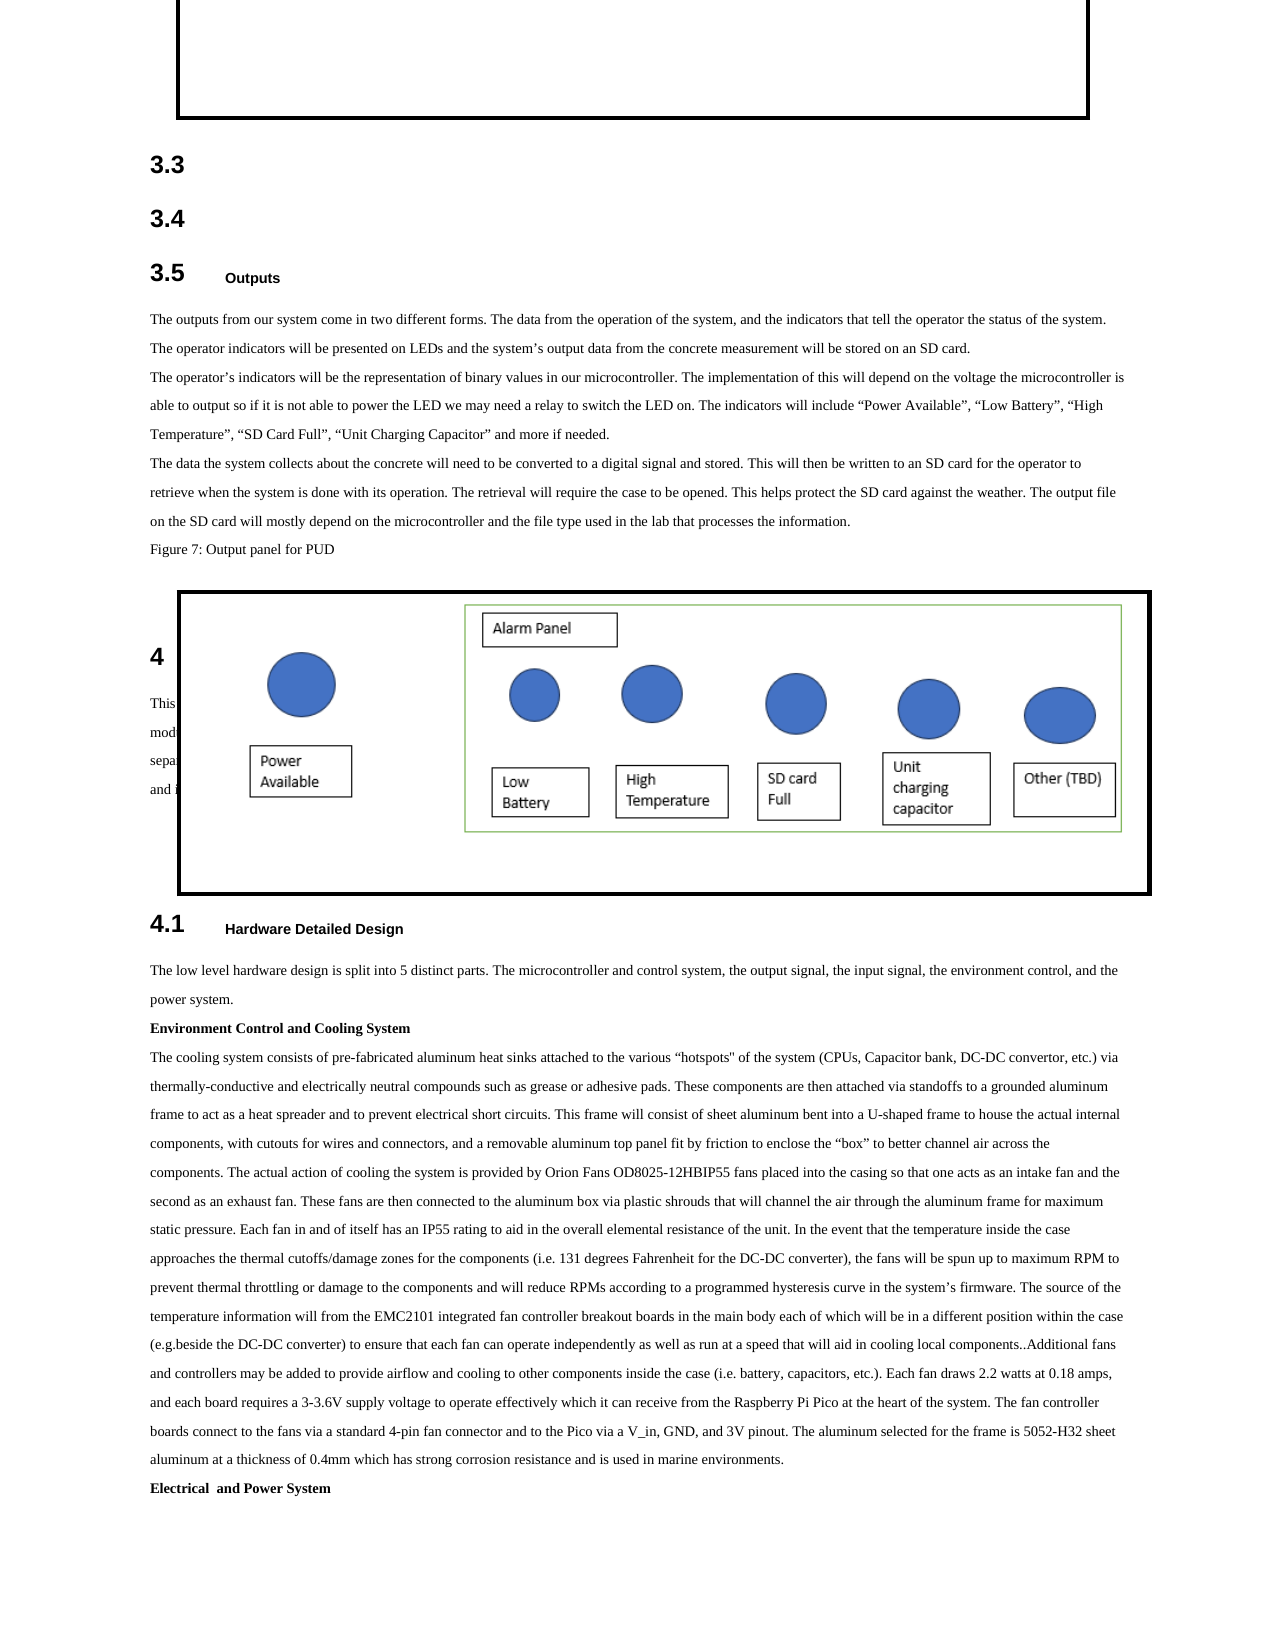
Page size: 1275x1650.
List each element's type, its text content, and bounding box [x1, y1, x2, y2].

text Environment Control and Cooling System [150, 1008, 1125, 1037]
text The operator’s indicators will be the representation of binary values in our microcontroller. The implementation of this will depend on the voltage the microcontroller is able to output so if it is not able to power the LED we may need a relay to switch the LED on. The indicators will include “Power Available”, “Low Battery”, “High Temperature”, “SD Card Full”, “Unit Charging Capacitor” and more if needed. [150, 356, 1125, 443]
subtitle Outputs [150, 257, 1125, 286]
text The cooling system consists of pre-fabricated aluminum heat sinks attached to the various “hotspots'' of the system (CPUs, Capacitor bank, DC-DC convertor, etc.) via thermally-conductive and electrically neutral compounds such as grease or adhesive pads. These components are then attached via standoffs to a grounded aluminum frame to act as a heat spreader and to prevent electrical short circuits. This frame will consist of sheet aluminum bent into a U-shaped frame to house the actual internal components, with cutouts for wires and connectors, and a removable aluminum top panel fit by friction to enclose the “box” to better channel air across the components. The actual action of cooling the system is provided by Orion Fans OD8025-12HBIP55 fans placed into the casing so that one acts as an intake fan and the second as an exhaust fan. These fans are then connected to the aluminum box via plastic shrouds that will channel the air through the aluminum frame for maximum static pressure. Each fan in and of itself has an IP55 rating to aid in the overall elemental resistance of the unit. In the event that the temperature inside the case approaches the thermal cutoffs/damage zones for the components (i.e. 131 degrees Fahrenheit for the DC-DC converter), the fans will be spun up to maximum RPM to prevent thermal throttling or damage to the components and will reduce RPMs according to a programmed hysteresis curve in the system’s firmware. The source of the temperature information will from the EMC2101 integrated fan controller breakout boards in the main body each of which will be in a different position within the case (e.g.beside the DC-DC converter) to ensure that each fan can operate independently as well as run at a speed that will aid in cooling local components..Additional fans and controllers may be added to provide airflow and cooling to other components inside the case (i.e. battery, capacitors, etc.). Each fan draws 2.2 watts at 0.18 amps, and each board requires a 3-3.6V supply voltage to operate effectively which it can receive from the Raspberry Pi Pico at the heart of the system. The fan controller boards connect to the fans via a standard 4-pin fan connector and to the Pico via a V_in, GND, and 3V pinout. The aluminum selected for the frame is 5052-H32 sheet aluminum at a thickness of 0.4mm which has strong corrosion resistance and is used in marine environments. [150, 1037, 1125, 1468]
subtitle Hardware Detailed Design [150, 909, 1125, 938]
text Figure 7: Output panel for PUD [150, 529, 1125, 558]
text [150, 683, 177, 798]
text The data the system collects about the concrete will need to be converted to a digital signal and stored. This will then be written to an SD card for the operator to retrieve when the system is done with its operation. The retrieval will require the case to be opened. This helps protect the SD card against the weather. The output file on the SD card will mostly depend on the microcontroller and the file type used in the lab that processes the information. [150, 443, 1125, 529]
picture [181, 594, 1147, 892]
text The low level hardware design is split into 5 distinct parts. The microcontroller and control system, the output signal, the input signal, the environment control, and the power system. [150, 950, 1125, 1008]
text The outputs from our system come in two different forms. The data from the operation of the system, and the indicators that tell the operator the status of the system. The operator indicators will be presented on LEDs and the system’s output data from the concrete measurement will be stored on an SD card. [150, 299, 1125, 356]
text Electrical and Power System [150, 1468, 1125, 1497]
